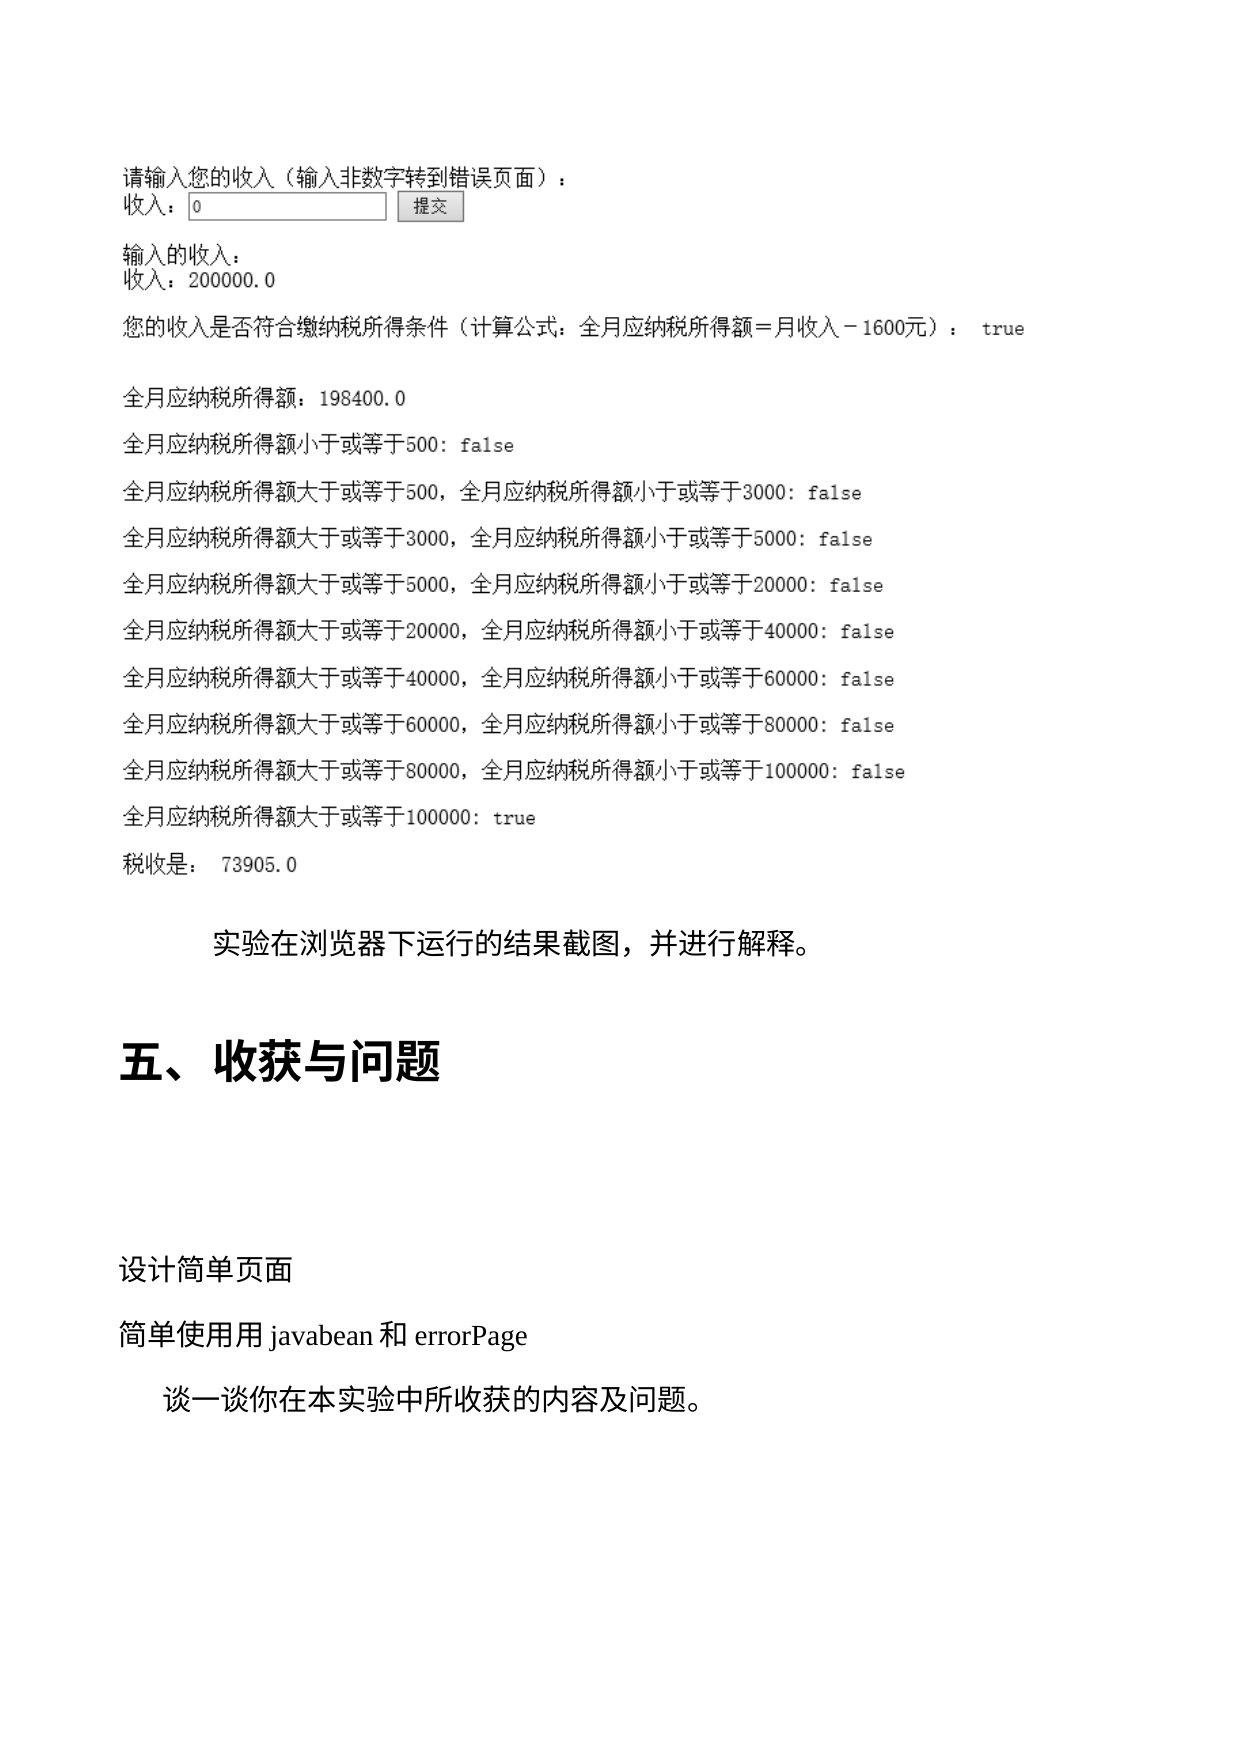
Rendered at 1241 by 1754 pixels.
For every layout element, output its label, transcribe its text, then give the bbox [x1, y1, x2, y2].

text 简单使用用javabean和errorPage [118, 1300, 1093, 1365]
text 设计简单页面 [118, 1235, 1093, 1300]
text 谈一谈你在本实验中所收获的内容及问题。 [162, 1365, 1093, 1430]
picture [118, 162, 1093, 902]
list 实验在浏览器下运行的结果截图，并进行解释。 [212, 909, 1093, 974]
subtitle 收获与问题 [118, 1010, 1093, 1107]
